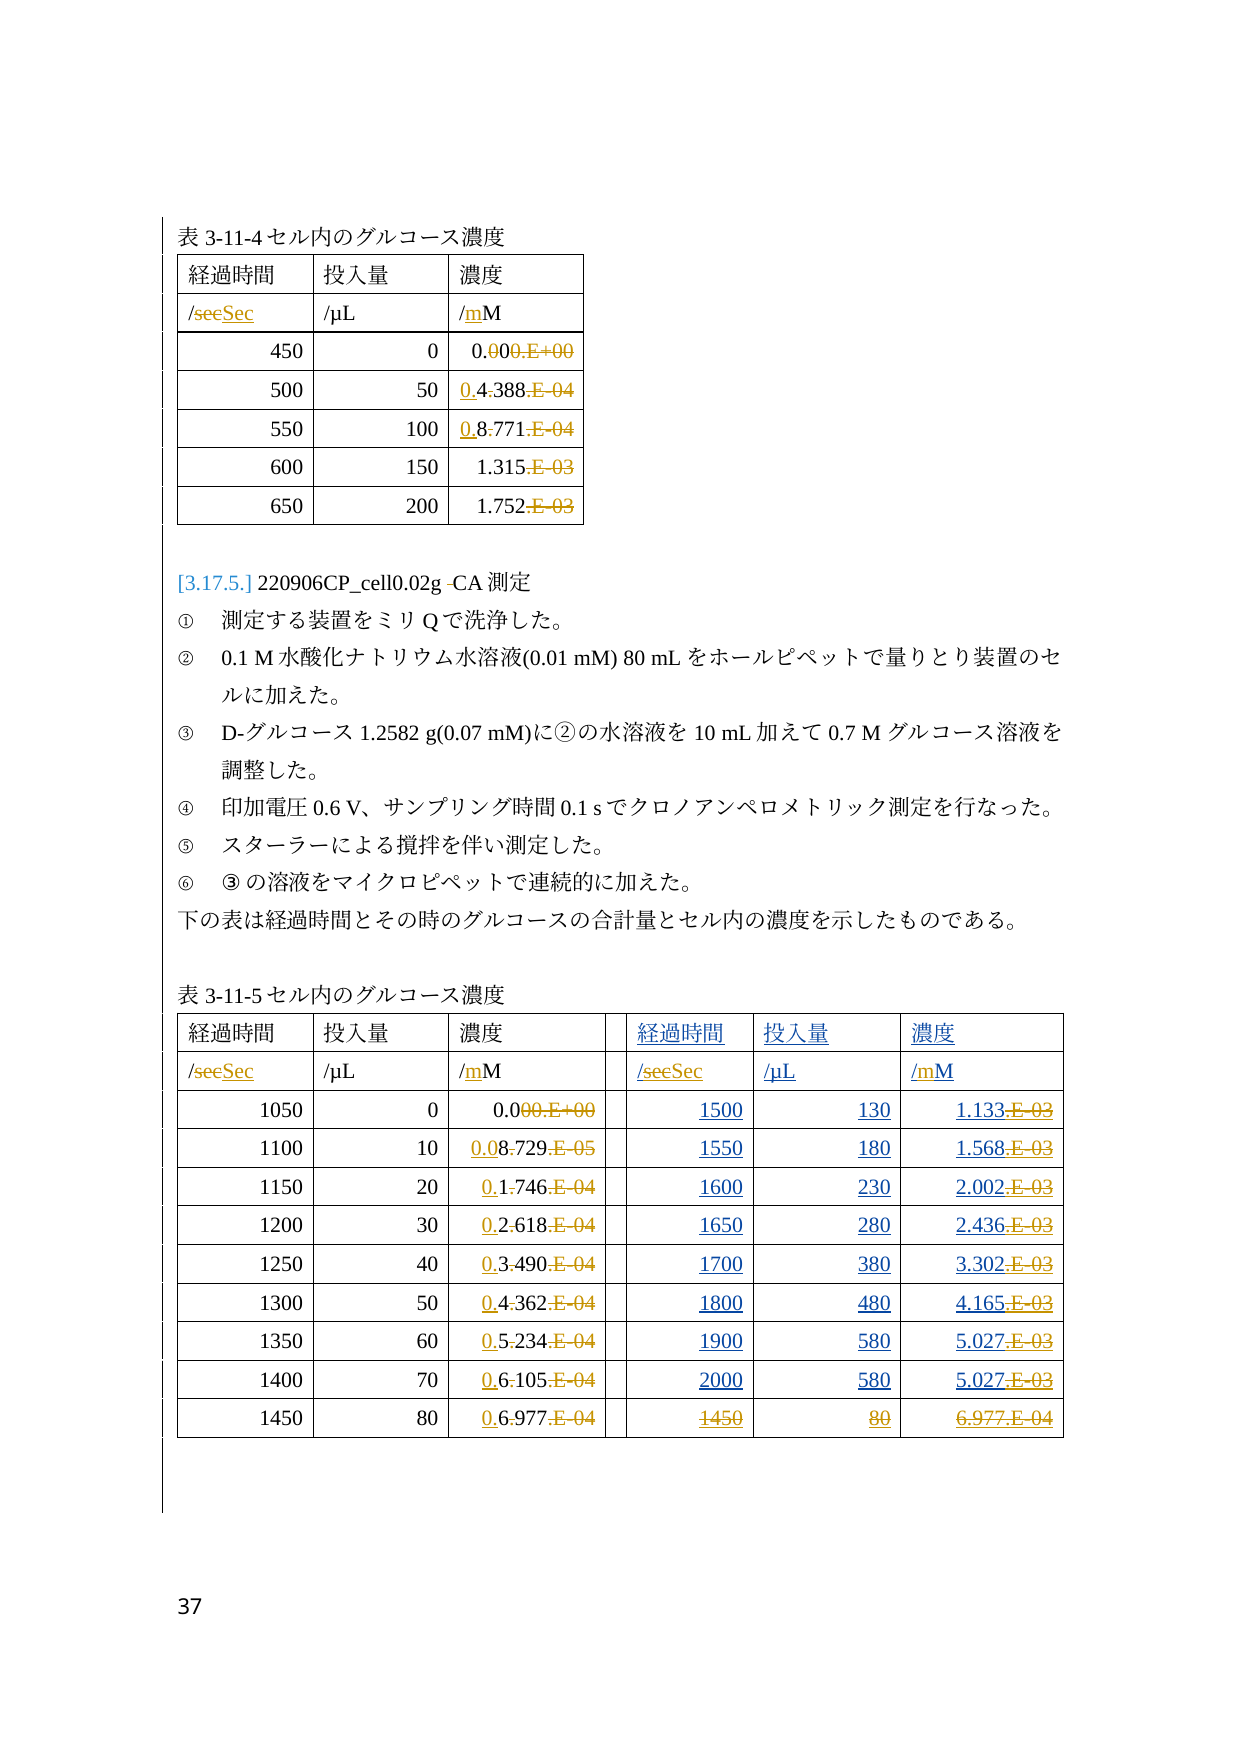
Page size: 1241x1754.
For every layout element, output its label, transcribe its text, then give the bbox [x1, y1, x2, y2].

table_cell 1400 [178, 1361, 313, 1398]
table_cell [627, 1245, 753, 1282]
text 下の表は経過時間とその時のグルコースの合計量とセル内の濃度を示したものである。 [177, 900, 1063, 938]
table_cell [754, 1129, 900, 1167]
table_cell [754, 1399, 900, 1437]
table_cell [627, 1322, 753, 1359]
table_cell 0.0 [449, 1091, 605, 1128]
table_cell [627, 1399, 753, 1437]
table_cell [606, 1091, 626, 1128]
table_cell [901, 1245, 1063, 1282]
list 220906CP_cell0.02g CA測定 [177, 563, 1063, 600]
table_cell 100 [314, 410, 448, 447]
table_cell 0.0 [449, 333, 583, 370]
table_cell 1450 [178, 1399, 313, 1437]
table_cell [901, 1091, 1063, 1128]
table_cell [627, 1091, 753, 1128]
table_cell 1250 [178, 1245, 313, 1282]
table_cell [606, 1052, 626, 1090]
table_cell / [178, 294, 313, 331]
table_cell [901, 1361, 1063, 1398]
table_cell 1.315 [449, 448, 583, 486]
table_cell 200 [314, 487, 448, 524]
table_cell 1200 [178, 1206, 313, 1244]
table_cell [901, 1399, 1063, 1437]
table_cell [901, 1052, 1063, 1090]
list 測定する装置をミリQで洗浄した。 [177, 600, 1063, 638]
table_header 投入量 [314, 1014, 448, 1051]
table_cell [627, 1052, 753, 1090]
table_cell [901, 1284, 1063, 1321]
table_cell /µL [314, 294, 448, 331]
table_cell 150 [314, 448, 448, 486]
table_cell [606, 1129, 626, 1167]
table_cell 20 [314, 1168, 448, 1205]
table_cell 3490 [449, 1245, 605, 1282]
table_cell 1746 [449, 1168, 605, 1205]
table_cell 1.752 [449, 487, 583, 524]
list D-グルコース1.2582 g(0.07 mM)に②の水溶液を10 mL加えて0.7 Mグルコース溶液を調整した。 [177, 713, 1063, 788]
table_cell 70 [314, 1361, 448, 1398]
table_cell 650 [178, 487, 313, 524]
table_cell 8771 [449, 410, 583, 447]
table_cell [754, 1168, 900, 1205]
table_cell [606, 1168, 626, 1205]
table_cell [627, 1361, 753, 1398]
table_cell 4362 [449, 1284, 605, 1321]
table_header 投入量 [314, 255, 448, 293]
table_cell 1150 [178, 1168, 313, 1205]
table_cell [606, 1245, 626, 1282]
table_cell /µL [314, 1052, 448, 1090]
table_cell 600 [178, 448, 313, 486]
table_cell 450 [178, 333, 313, 370]
table_header [627, 1014, 753, 1051]
table_cell [901, 1168, 1063, 1205]
table_cell /M [449, 294, 583, 331]
table_header 濃度 [449, 1014, 605, 1051]
table_cell 40 [314, 1245, 448, 1282]
table_header 濃度 [449, 255, 583, 293]
list ③の溶液をマイクロピペットで連続的に加えた。 [177, 863, 1063, 900]
table_cell 2618 [449, 1206, 605, 1244]
table_header [754, 1014, 900, 1051]
table_cell [627, 1168, 753, 1205]
table_cell [754, 1284, 900, 1321]
table_cell [627, 1129, 753, 1167]
table_cell 8729 [449, 1129, 605, 1167]
table_cell [754, 1052, 900, 1090]
table_cell [754, 1091, 900, 1128]
table_cell 1350 [178, 1322, 313, 1359]
text 表 3-11-5セル内のグルコース濃度 [177, 975, 1063, 1013]
table_cell 6105 [449, 1361, 605, 1398]
table_cell 50 [314, 371, 448, 408]
table_cell 550 [178, 410, 313, 447]
list 0.1 M水酸化ナトリウム水溶液(0.01 mM) 80 mLをホールピペットで量りとり装置のセルに加えた。 [177, 638, 1063, 713]
table_cell 10 [314, 1129, 448, 1167]
table_cell 500 [178, 371, 313, 408]
table_header 経過時間 [178, 1014, 313, 1051]
table_header 経過時間 [178, 255, 313, 293]
table_cell /M [449, 1052, 605, 1090]
table_cell 30 [314, 1206, 448, 1244]
table_cell [754, 1361, 900, 1398]
table_cell [606, 1322, 626, 1359]
table_cell 6977 [449, 1399, 605, 1437]
table_cell [627, 1206, 753, 1244]
table_cell 4388 [449, 371, 583, 408]
table_cell [606, 1399, 626, 1437]
text 表 3-11-4セル内のグルコース濃度 [177, 217, 1063, 254]
table_cell [606, 1361, 626, 1398]
list スターラーによる撹拌を伴い測定した。 [177, 825, 1063, 863]
table_cell / [178, 1052, 313, 1090]
table_header [606, 1014, 626, 1051]
list 印加電圧0.6 V、サンプリング時間0.1 sでクロノアンペロメトリック測定を行なった。 [177, 788, 1063, 825]
table_cell 50 [314, 1284, 448, 1321]
table_cell 1100 [178, 1129, 313, 1167]
table_cell [606, 1284, 626, 1321]
table_cell [901, 1129, 1063, 1167]
table_cell [754, 1322, 900, 1359]
table_cell 0 [314, 333, 448, 370]
table_cell [627, 1284, 753, 1321]
table_cell [901, 1206, 1063, 1244]
table_cell 0 [314, 1091, 448, 1128]
table_cell [754, 1206, 900, 1244]
table_cell 1050 [178, 1091, 313, 1128]
table_cell 5234 [449, 1322, 605, 1359]
table_cell [901, 1322, 1063, 1359]
table_cell 1300 [178, 1284, 313, 1321]
table_cell 60 [314, 1322, 448, 1359]
table_cell [606, 1206, 626, 1244]
table_header [901, 1014, 1063, 1051]
table_cell 80 [314, 1399, 448, 1437]
table_cell [754, 1245, 900, 1282]
